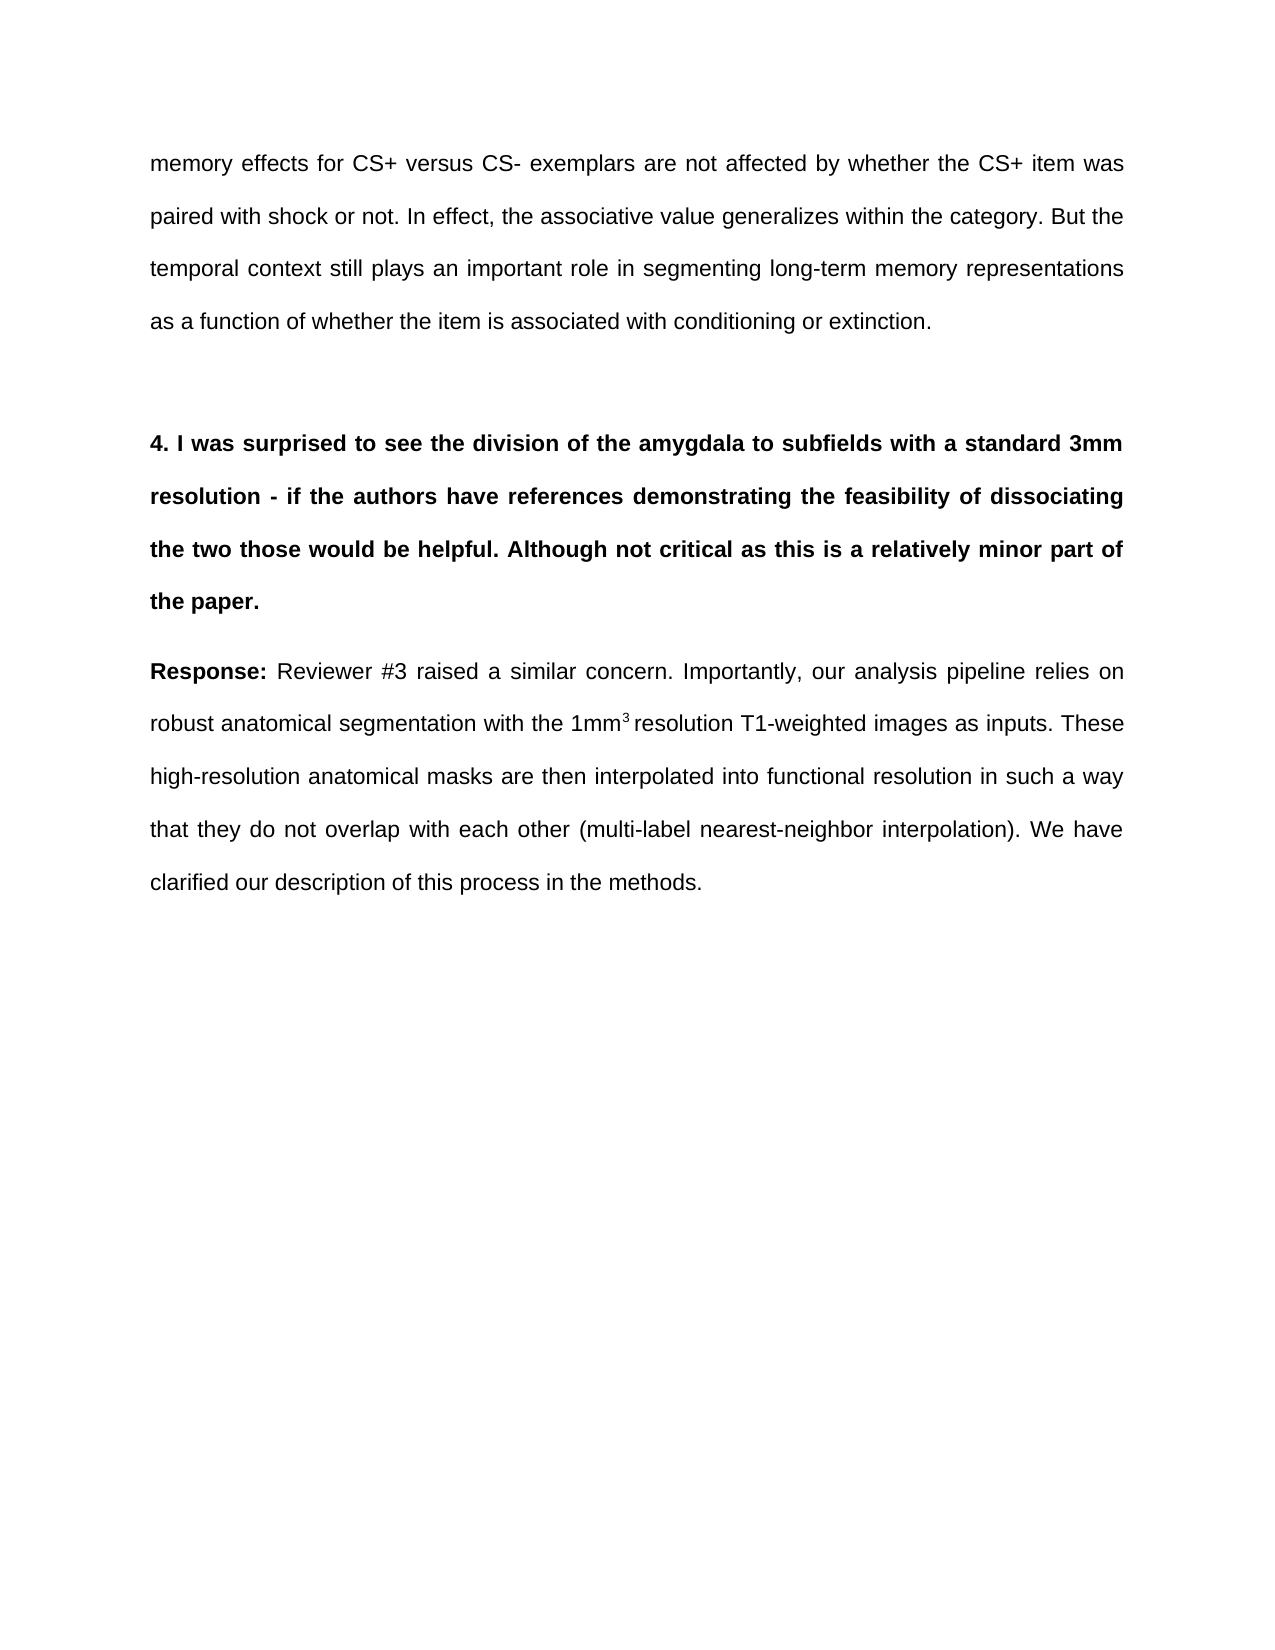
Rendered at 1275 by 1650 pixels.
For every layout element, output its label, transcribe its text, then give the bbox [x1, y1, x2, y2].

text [150, 150, 1125, 334]
text Response: Reviewer #3 raised a similar concern. Importantly, our analysis pipeline relies on robust anatomical segmentation with the 1mm3 resolution T1-weighted images as inputs. These high-resolution anatomical masks are then interpolated into functional resolution in such a way that they do not overlap with each other (multi-label nearest-neighbor interpolation). We have clarified our description of this process in the methods. [150, 658, 1125, 895]
text 4. I was surprised to see the division of the amygdala to subfields with a standard 3mm resolution - if the authors have references demonstrating the feasibility of dissociating the two those would be helpful. Although not critical as this is a relatively minor part of the paper. [150, 377, 1125, 615]
